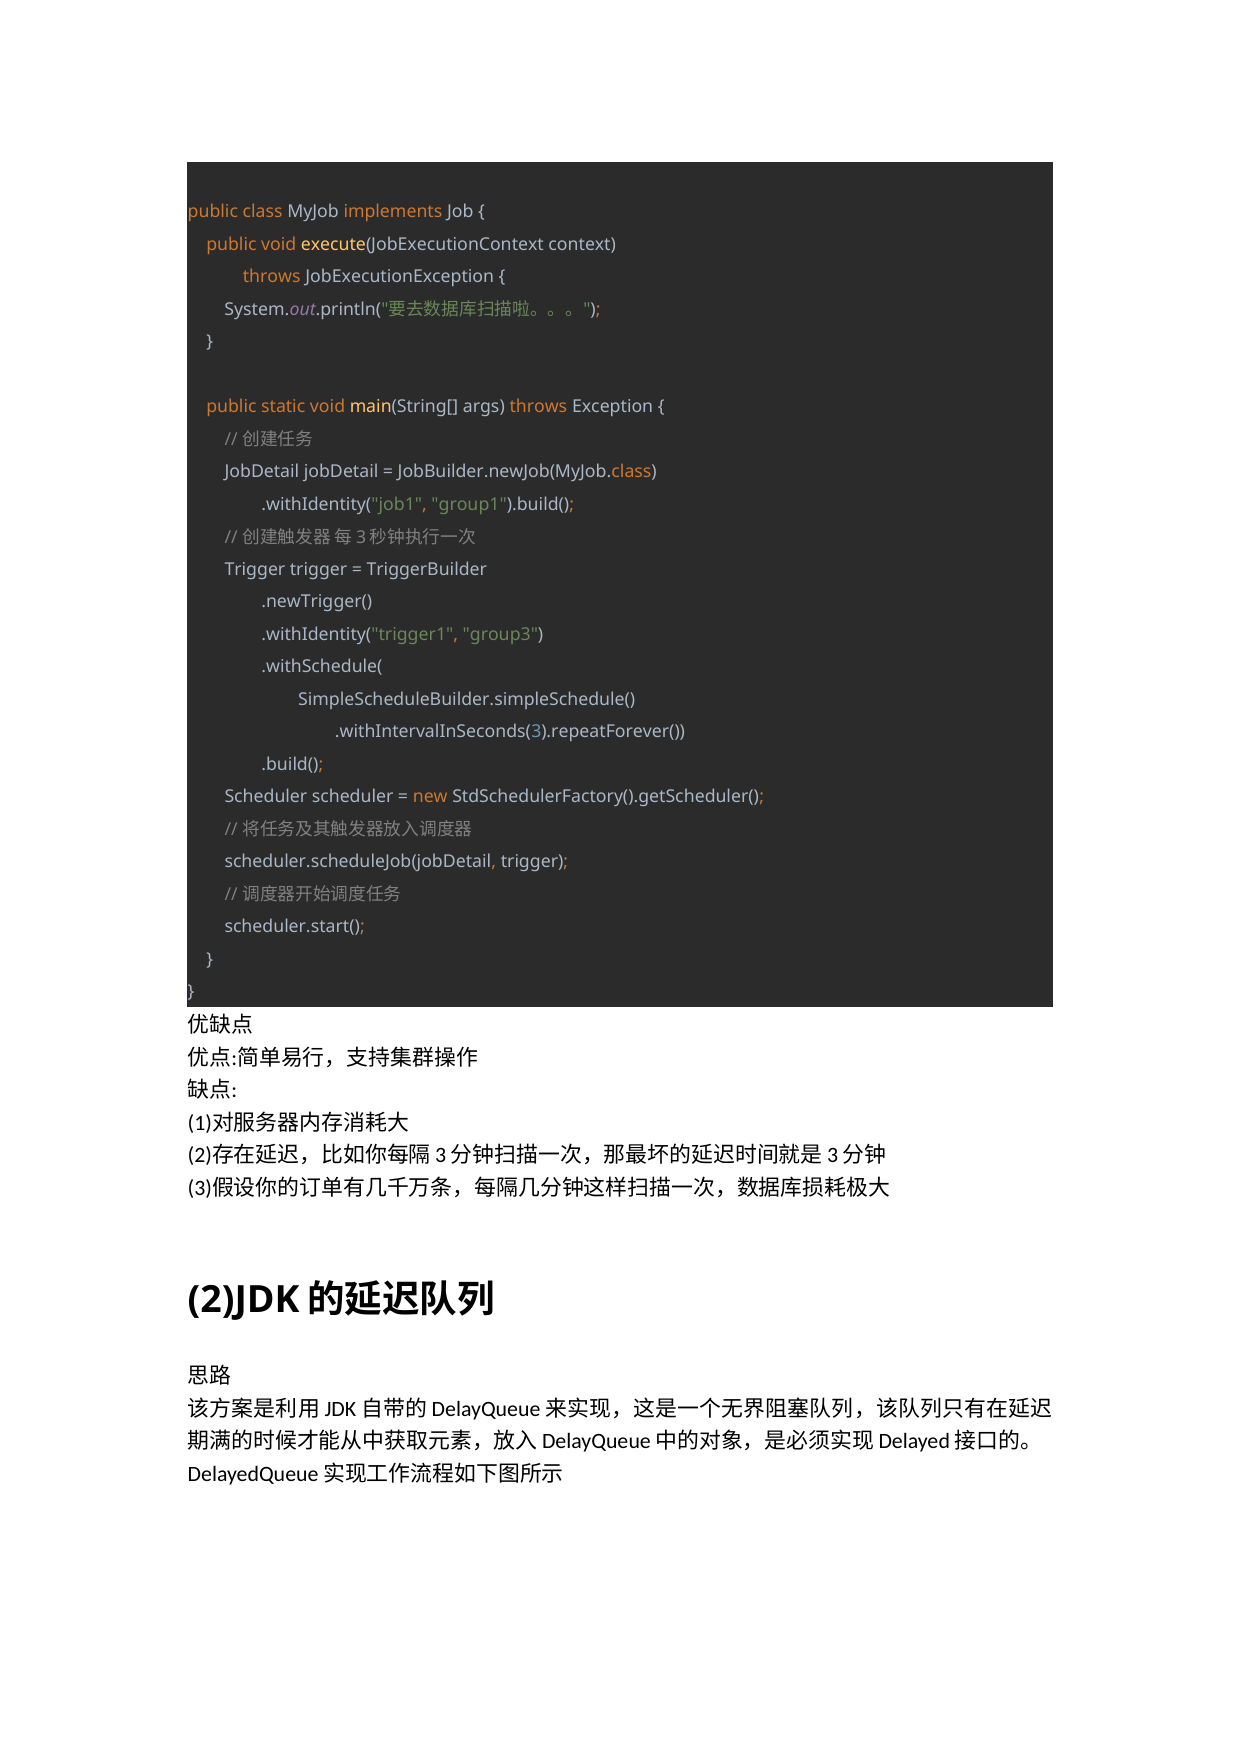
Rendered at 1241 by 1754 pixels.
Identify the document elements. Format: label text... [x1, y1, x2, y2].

text (1)对服务器内存消耗大 (2)存在延迟，比如你每隔3分钟扫描一次，那最坏的延迟时间就是3分钟 (3)假设你的订单有几千万条，每隔几分钟这样扫描一次，数据库损耗极大 [187, 1104, 1053, 1202]
text 思路 [187, 1358, 1053, 1390]
text 优缺点 [187, 1007, 1053, 1039]
text 该方案是利用JDK自带的DelayQueue来实现，这是一个无界阻塞队列，该队列只有在延迟期满的时候才能从中获取元素，放入DelayQueue中的对象，是必须实现Delayed接口的。 DelayedQueue实现工作流程如下图所示 [187, 1390, 1053, 1488]
text 优点:简单易行，支持集群操作 缺点: [187, 1039, 1053, 1104]
subtitle (2)JDK的延迟队列 [187, 1264, 1053, 1329]
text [187, 162, 1053, 1007]
